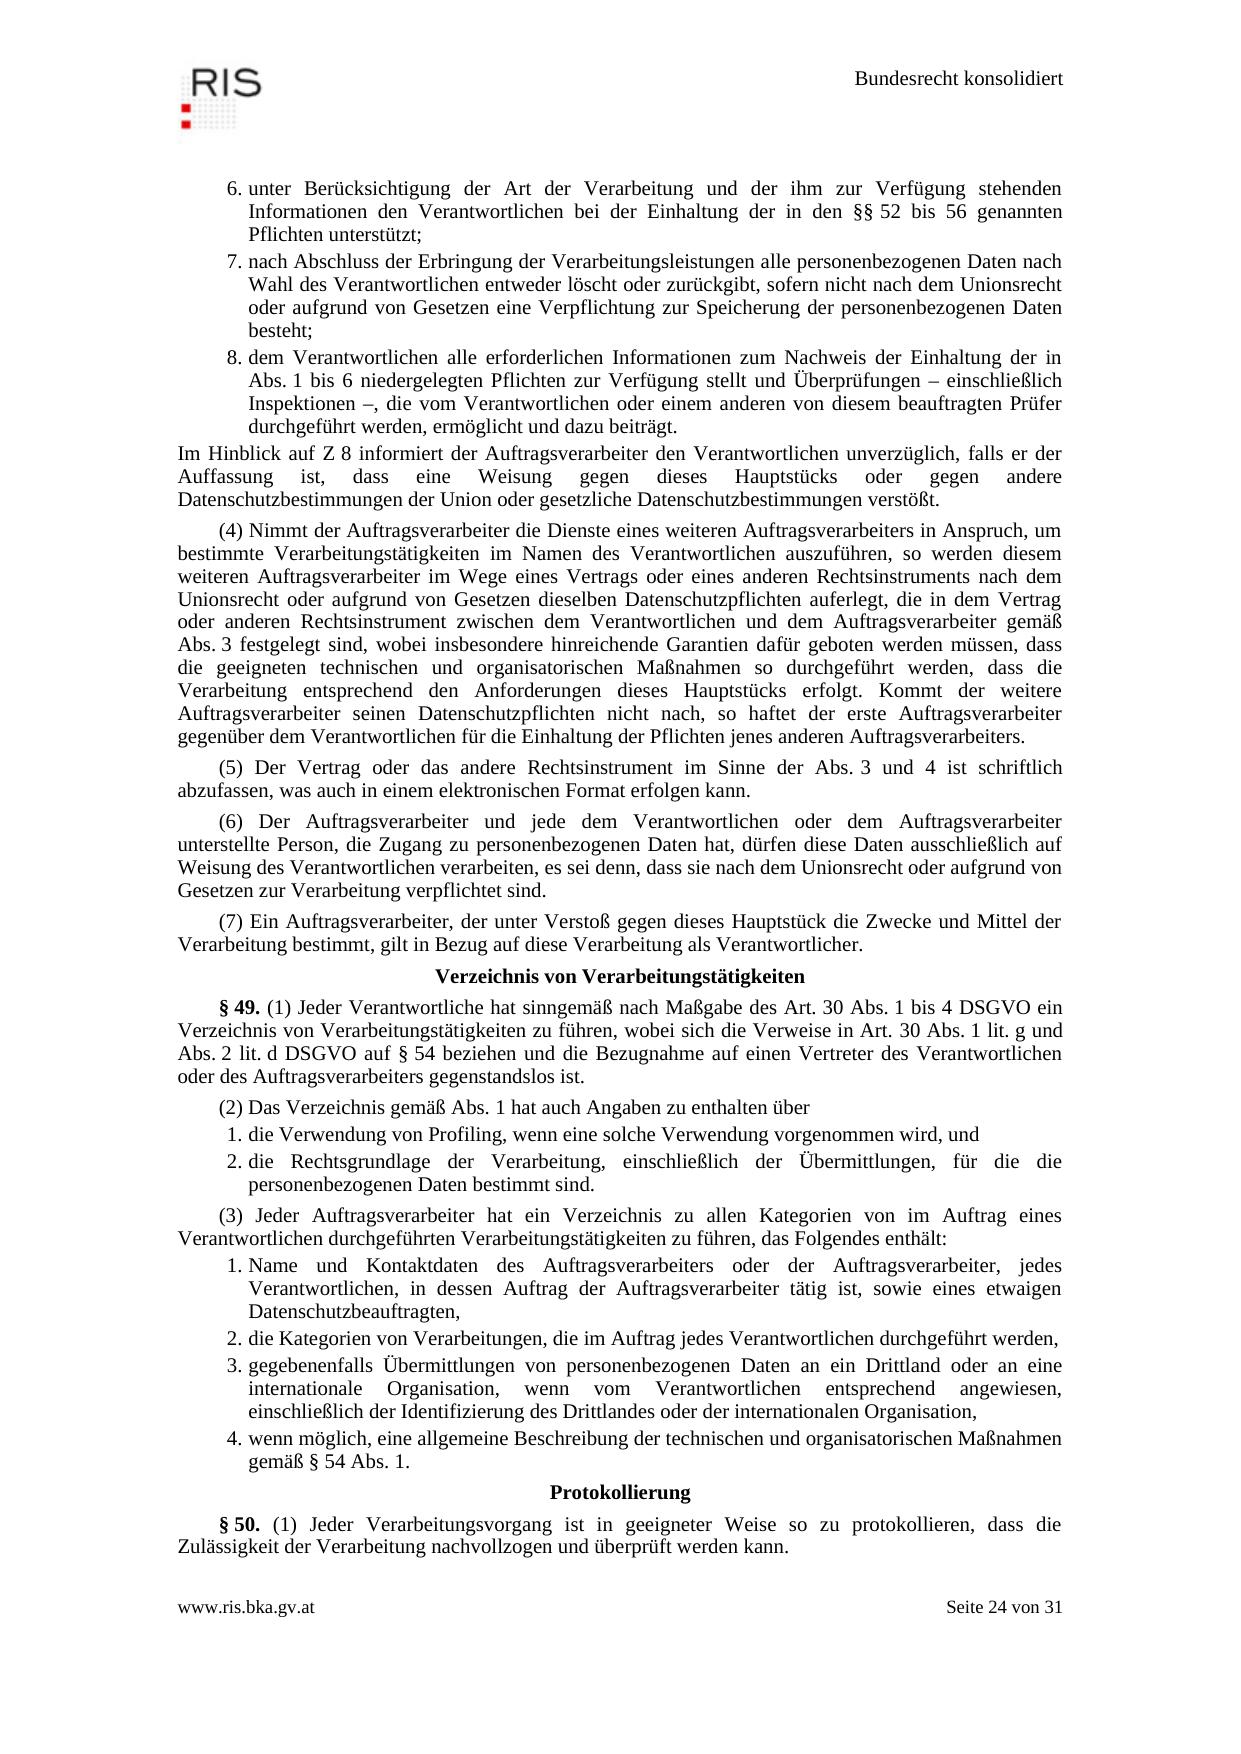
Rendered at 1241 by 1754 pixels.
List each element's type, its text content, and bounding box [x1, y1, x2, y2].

text (7) Ein Auftragsverarbeiter, der unter Verstoß gegen dieses Hauptstück die Zwecke und Mittel der Verarbeitung bestimmt, gilt in Bezug auf diese Verarbeitung als Verantwortlicher. [177, 911, 1063, 956]
text 1. Name und Kontaktdaten des Auftragsverarbeiters oder der Auftragsverarbeiter, jedes Verantwortlichen, in dessen Auftrag der Auftragsverarbeiter tätig ist, sowie eines etwaigen Datenschutzbeauftragten, [177, 1254, 1063, 1323]
picture [177, 57, 264, 144]
text 3. gegebenenfalls Übermittlungen von personenbezogenen Daten an ein Drittland oder an eine internationale Organisation, wenn vom Verantwortlichen entsprechend angewiesen, einschließlich der Identifizierung des Drittlandes oder der internationalen Organisation, [177, 1354, 1063, 1423]
text 7. nach Abschluss der Erbringung der Verarbeitungsleistungen alle personenbezogenen Daten nach Wahl des Verantwortlichen entweder löscht oder zurückgibt, sofern nicht nach dem Unionsrecht oder aufgrund von Gesetzen eine Verpflichtung zur Speicherung der personenbezogenen Daten besteht; [177, 250, 1063, 342]
text 4. wenn möglich, eine allgemeine Beschreibung der technischen und organisatorischen Maßnahmen gemäß § 54 Abs. 1. [177, 1427, 1063, 1473]
text (4) Nimmt der Auftragsverarbeiter die Dienste eines weiteren Auftragsverarbeiters in Anspruch, um bestimmte Verarbeitungstätigkeiten im Namen des Verantwortlichen auszuführen, so werden diesem weiteren Auftragsverarbeiter im Wege eines Vertrags oder eines anderen Rechtsinstruments nach dem Unionsrecht oder aufgrund von Gesetzen dieselben Datenschutzpflichten auferlegt, die in dem Vertrag oder anderen Rechtsinstrument zwischen dem Verantwortlichen und dem Auftragsverarbeiter gemäß Abs. 3 festgelegt sind, wobei insbesondere hinreichende Garantien dafür geboten werden müssen, dass die geeigneten technischen und organisatorischen Maßnahmen so durchgeführt werden, dass die Verarbeitung entsprechend den Anforderungen dieses Hauptstücks erfolgt. Kommt der weitere Auftragsverarbeiter seinen Datenschutzpflichten nicht nach, so haftet der erste Auftragsverarbeiter gegenüber dem Verantwortlichen für die Einhaltung der Pflichten jenes anderen Auftragsverarbeiters. [177, 519, 1063, 748]
text (5) Der Vertrag oder das andere Rechtsinstrument im Sinne der Abs. 3 und 4 ist schriftlich abzufassen, was auch in einem elektronischen Format erfolgen kann. [177, 756, 1063, 802]
text Protokollierung [177, 1481, 1063, 1504]
text 2. die Rechtsgrundlage der Verarbeitung, einschließlich der Übermittlungen, für die die personenbezogenen Daten bestimmt sind. [177, 1150, 1063, 1196]
text Im Hinblick auf Z 8 informiert der Auftragsverarbeiter den Verantwortlichen unverzüglich, falls er der Auffassung ist, dass eine Weisung gegen dieses Hauptstücks oder gegen andere Datenschutzbestimmungen der Union oder gesetzliche Datenschutzbestimmungen verstößt. [177, 442, 1063, 511]
text 2. die Kategorien von Verarbeitungen, die im Auftrag jedes Verantwortlichen durchgeführt werden, [177, 1327, 1063, 1350]
text 6. unter Berücksichtigung der Art der Verarbeitung und der ihm zur Verfügung stehenden Informationen den Verantwortlichen bei der Einhaltung der in den §§ 52 bis 56 genannten Pflichten unterstützt; [177, 177, 1063, 246]
text (6) Der Auftragsverarbeiter und jede dem Verantwortlichen oder dem Auftragsverarbeiter unterstellte Person, die Zugang zu personenbezogenen Daten hat, dürfen diese Daten ausschließlich auf Weisung des Verantwortlichen verarbeiten, es sei denn, dass sie nach dem Unionsrecht oder aufgrund von Gesetzen zur Verarbeitung verpflichtet sind. [177, 811, 1063, 902]
text § 50. (1) Jeder Verarbeitungsvorgang ist in geeigneter Weise so zu protokollieren, dass die Zulässigkeit der Verarbeitung nachvollzogen und überprüft werden kann. [177, 1513, 1063, 1558]
text (2) Das Verzeichnis gemäß Abs. 1 hat auch Angaben zu enthalten über [177, 1096, 1063, 1119]
text 1. die Verwendung von Profiling, wenn eine solche Verwendung vorgenommen wird, und [177, 1123, 1063, 1146]
text (3) Jeder Auftragsverarbeiter hat ein Verzeichnis zu allen Kategorien von im Auftrag eines Verantwortlichen durchgeführten Verarbeitungstätigkeiten zu führen, das Folgendes enthält: [177, 1204, 1063, 1250]
text § 49. (1) Jeder Verantwortliche hat sinngemäß nach Maßgabe des Art. 30 Abs. 1 bis 4 DSGVO ein Verzeichnis von Verarbeitungstätigkeiten zu führen, wobei sich die Verweise in Art. 30 Abs. 1 lit. g und Abs. 2 lit. d DSGVO auf § 54 beziehen und die Bezugnahme auf einen Vertreter des Verantwortlichen oder des Auftragsverarbeiters gegenstandslos ist. [177, 996, 1063, 1088]
text Verzeichnis von Verarbeitungstätigkeiten [177, 965, 1063, 988]
text 8. dem Verantwortlichen alle erforderlichen Informationen zum Nachweis der Einhaltung der in Abs. 1 bis 6 niedergelegten Pflichten zur Verfügung stellt und Überprüfungen – einschließlich Inspektionen –, die vom Verantwortlichen oder einem anderen von diesem beauftragten Prüfer durchgeführt werden, ermöglicht und dazu beiträgt. [177, 346, 1063, 438]
